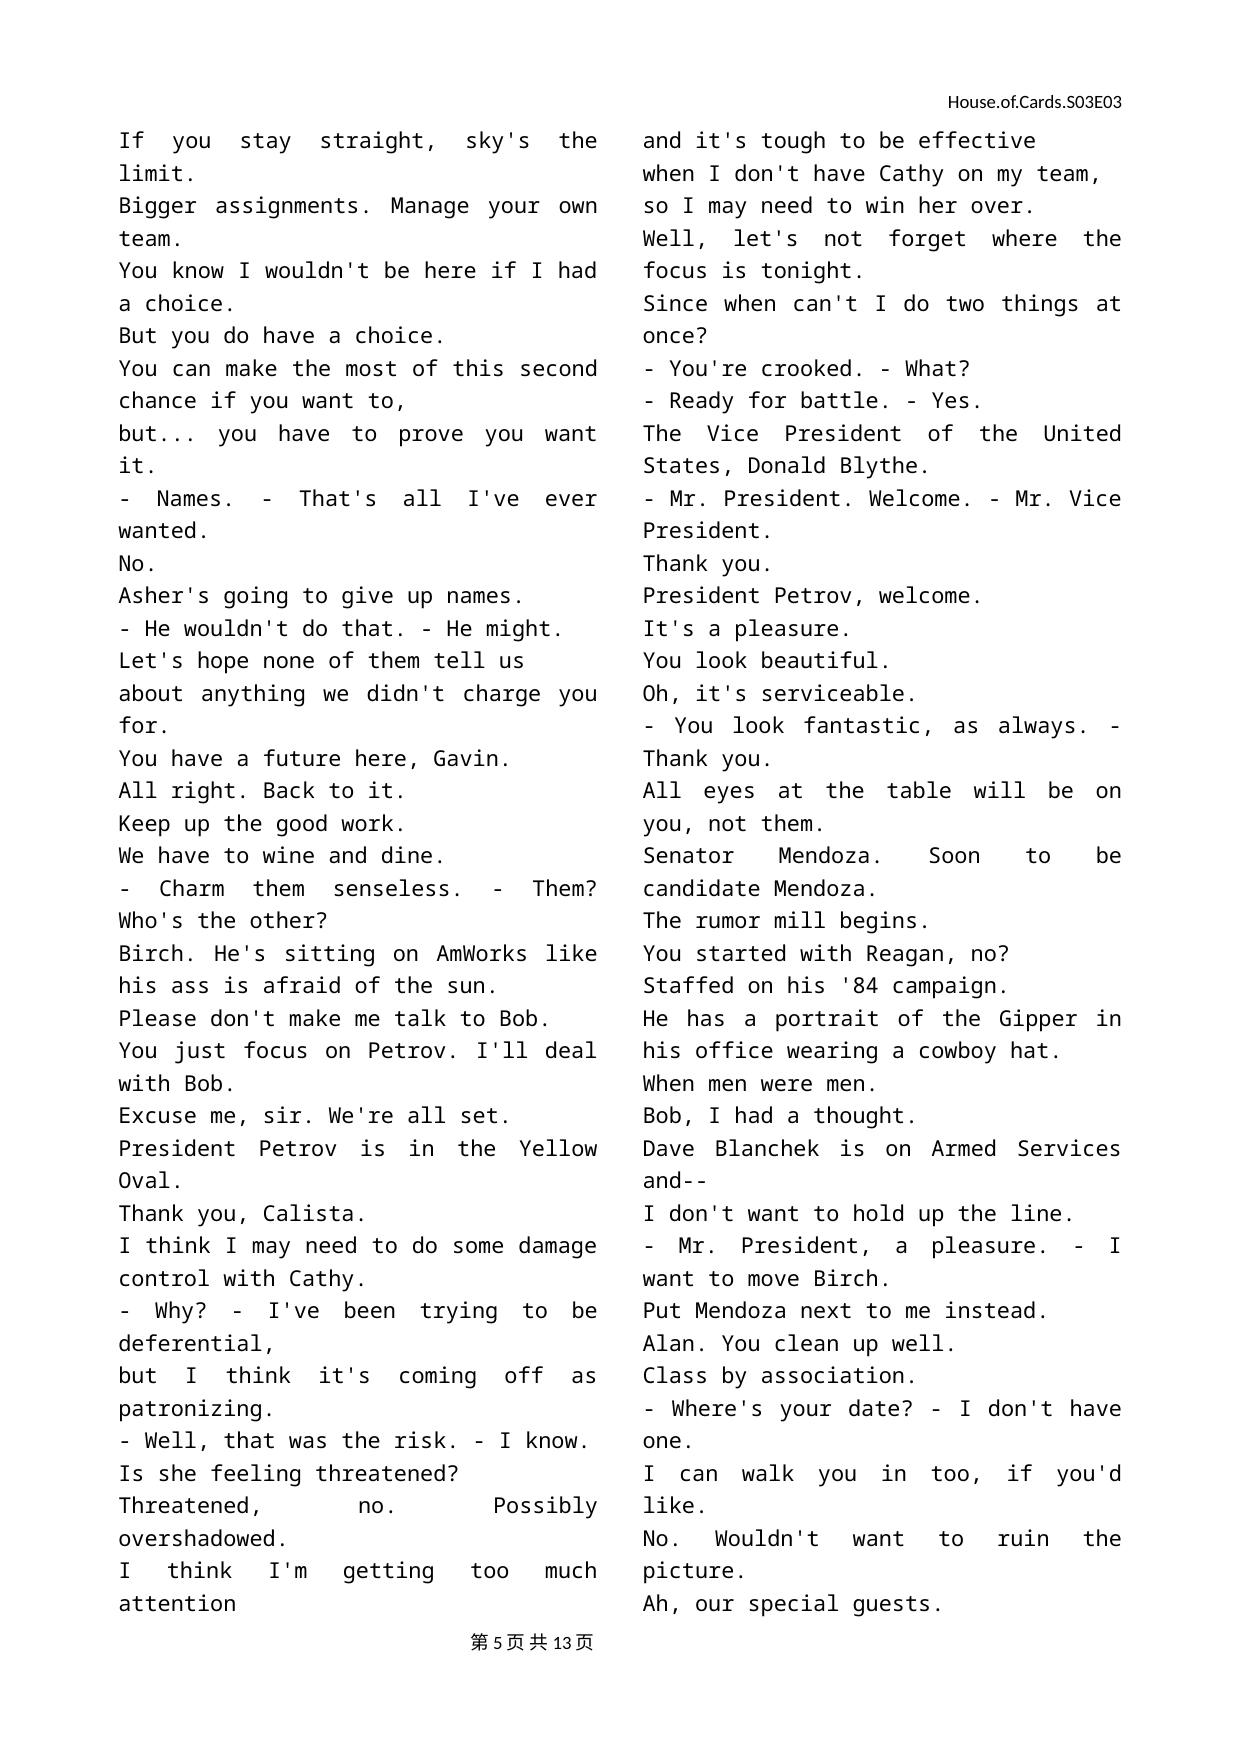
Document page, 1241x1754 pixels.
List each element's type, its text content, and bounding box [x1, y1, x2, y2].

text He has a portrait of the Gipper in his office wearing a cowboy hat. [642, 1002, 1122, 1067]
text All eyes at the table will be on you, not them. [642, 774, 1122, 839]
text You look beautiful. [642, 644, 1122, 677]
text - Mr. President, a pleasure. - I want to move Birch. [642, 1229, 1122, 1294]
text Senator Mendoza. Soon to be candidate Mendoza. [642, 839, 1122, 904]
text Well, let's not forget where the focus is tonight. [642, 222, 1122, 287]
text Birch. He's sitting on AmWorks like his ass is afraid of the sun. [118, 937, 598, 1002]
text and it's tough to be effective [642, 124, 1122, 157]
text I think I may need to do some damage control with Cathy. [118, 1229, 598, 1294]
text - You look fantastic, as always. - Thank you. [642, 709, 1122, 774]
text Oh, it's serviceable. [642, 677, 1122, 709]
text Is she feeling threatened? [118, 1457, 598, 1489]
text The rumor mill begins. [642, 904, 1122, 937]
text Bob, I had a thought. [642, 1099, 1122, 1132]
text But you do have a choice. [118, 319, 598, 352]
text You just focus on Petrov. I'll deal with Bob. [118, 1034, 598, 1099]
text - Why? - I've been trying to be deferential, [118, 1294, 598, 1359]
text about anything we didn't charge you for. [118, 677, 598, 742]
text Thank you, Calista. [118, 1197, 598, 1229]
text Bigger assignments. Manage your own team. [118, 189, 598, 254]
text Since when can't I do two things at once? [642, 287, 1122, 352]
text when I don't have Cathy on my team, [642, 157, 1122, 189]
text Class by association. [642, 1359, 1122, 1392]
text Excuse me, sir. We're all set. [118, 1099, 598, 1132]
text All right. Back to it. [118, 774, 598, 807]
text I think I'm getting too much attention [118, 1554, 598, 1619]
text Threatened, no. Possibly overshadowed. [118, 1489, 598, 1554]
text You can make the most of this second chance if you want to, [118, 352, 598, 417]
text but I think it's coming off as patronizing. [118, 1359, 598, 1424]
text - Mr. President. Welcome. - Mr. Vice President. [642, 482, 1122, 547]
text It's a pleasure. [642, 612, 1122, 644]
text - He wouldn't do that. - He might. [118, 612, 598, 644]
text We have to wine and dine. [118, 839, 598, 872]
text You started with Reagan, no? [642, 937, 1122, 969]
text Please don't make me talk to Bob. [118, 1002, 598, 1034]
text The Vice President of the United States, Donald Blythe. [642, 417, 1122, 482]
text - Charm them senseless. - Them? Who's the other? [118, 872, 598, 937]
text - Ready for battle. - Yes. [642, 384, 1122, 417]
text Alan. You clean up well. [642, 1327, 1122, 1359]
text Asher's going to give up names. [118, 579, 598, 612]
text - Well, that was the risk. - I know. [118, 1424, 598, 1457]
text If you stay straight, sky's the limit. [118, 124, 598, 189]
text No. [118, 547, 598, 579]
text You have a future here, Gavin. [118, 742, 598, 774]
text - Where's your date? - I don't have one. [642, 1392, 1122, 1457]
text You know I wouldn't be here if I had a choice. [118, 254, 598, 319]
text so I may need to win her over. [642, 189, 1122, 222]
text When men were men. [642, 1067, 1122, 1099]
text I can walk you in too, if you'd like. [642, 1457, 1122, 1522]
text No. Wouldn't want to ruin the picture. [642, 1522, 1122, 1587]
text President Petrov, welcome. [642, 579, 1122, 612]
text Ah, our special guests. [642, 1587, 1122, 1619]
text Keep up the good work. [118, 807, 598, 839]
text President Petrov is in the Yellow Oval. [118, 1132, 598, 1197]
text - You're crooked. - What? [642, 352, 1122, 384]
text Staffed on his '84 campaign. [642, 969, 1122, 1002]
text Dave Blanchek is on Armed Services and-- [642, 1132, 1122, 1197]
text Put Mendoza next to me instead. [642, 1294, 1122, 1327]
text Let's hope none of them tell us [118, 644, 598, 677]
text I don't want to hold up the line. [642, 1197, 1122, 1229]
text but... you have to prove you want it. [118, 417, 598, 482]
text - Names. - That's all I've ever wanted. [118, 482, 598, 547]
text Thank you. [642, 547, 1122, 579]
